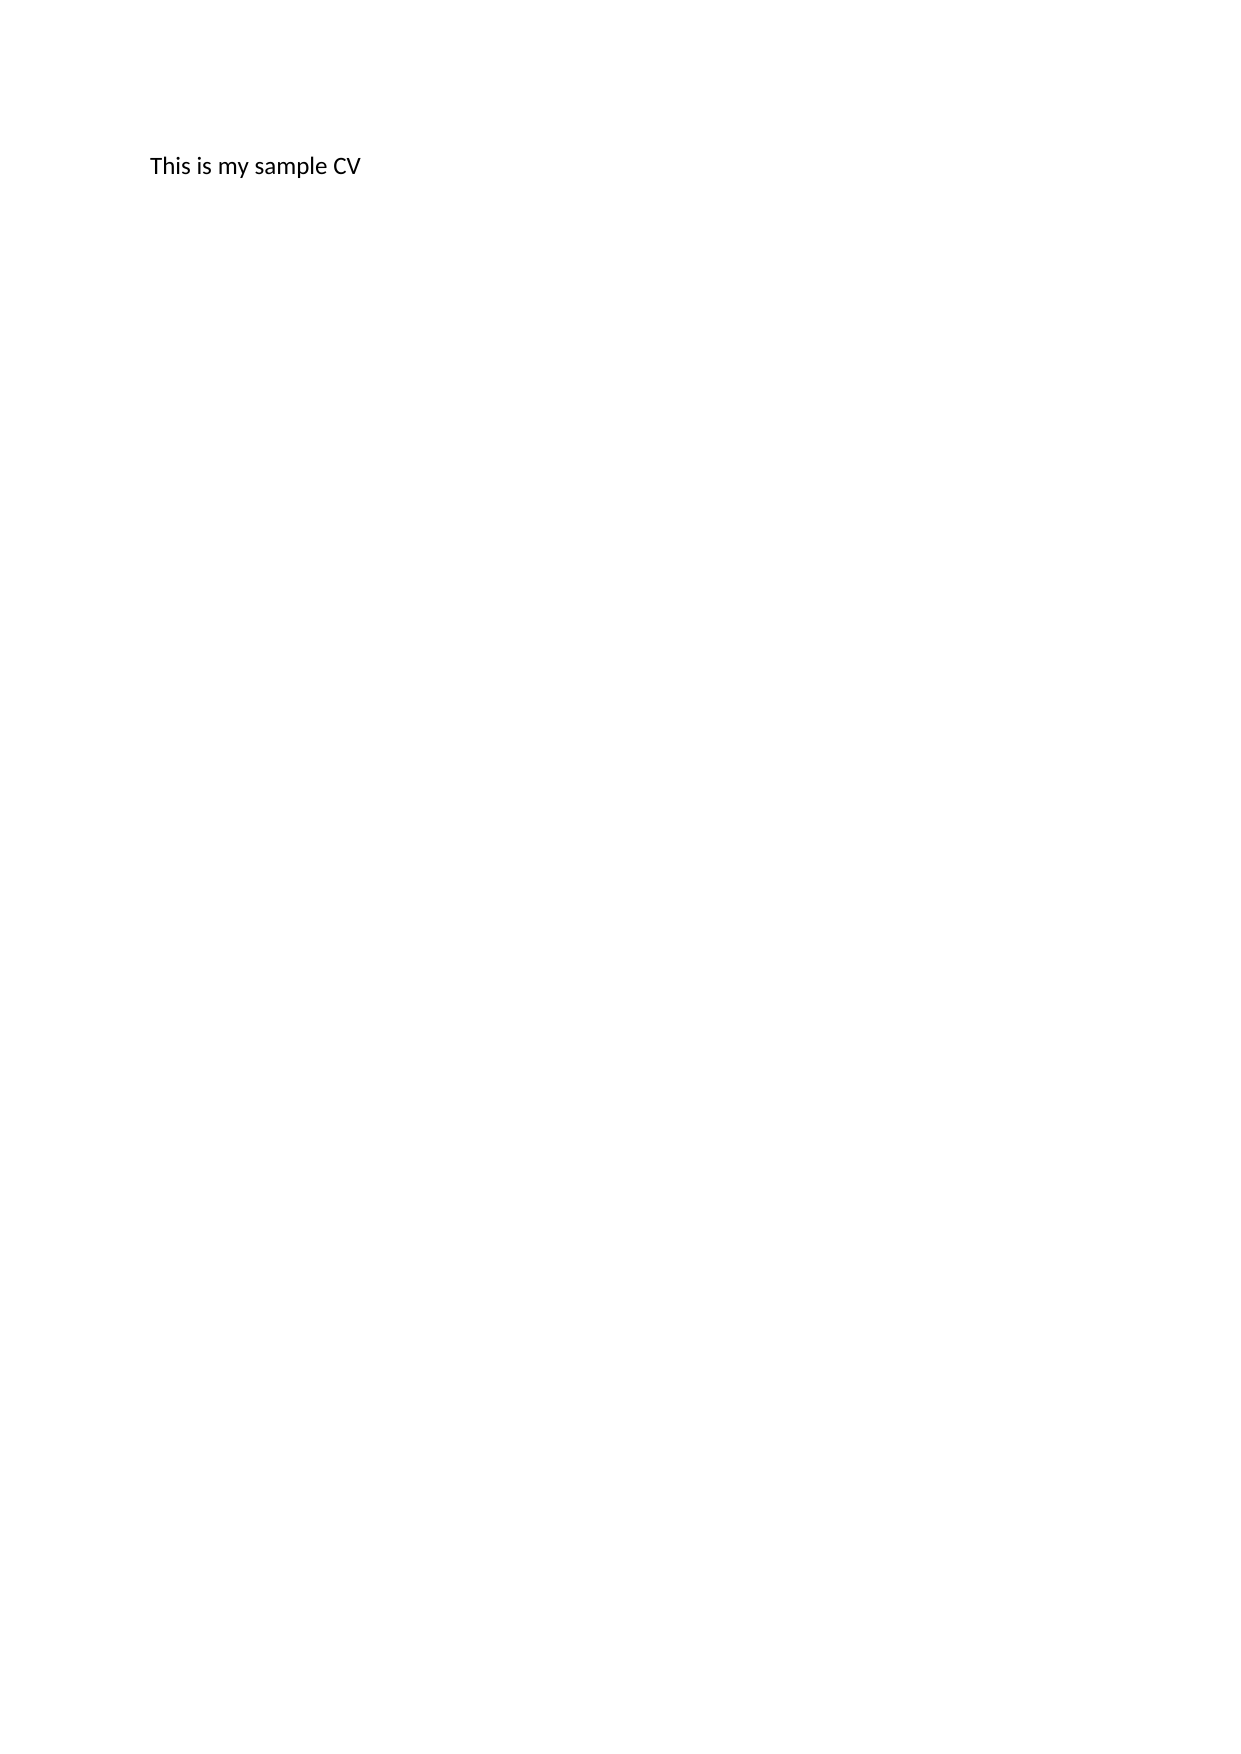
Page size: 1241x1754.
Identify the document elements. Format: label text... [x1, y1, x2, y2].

text This is my sample CV [150, 150, 1090, 181]
